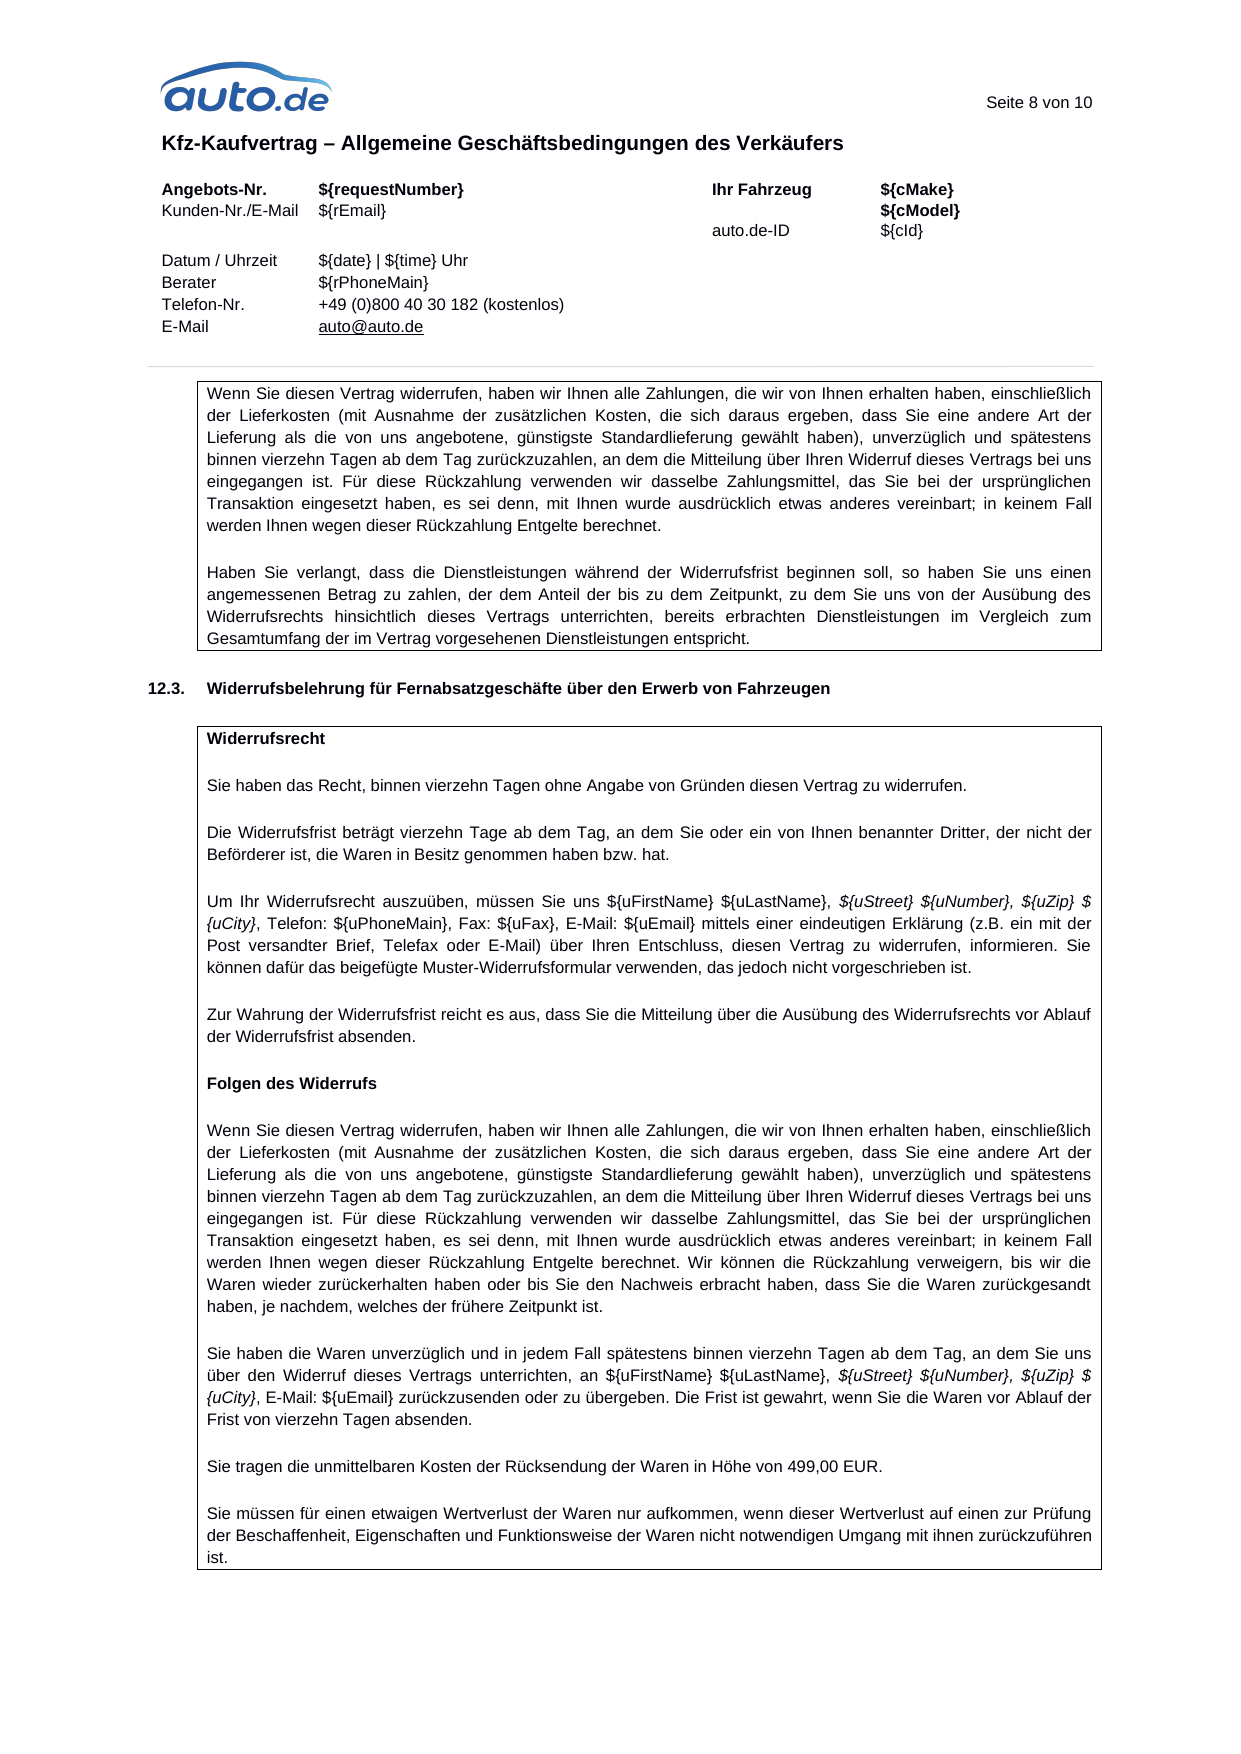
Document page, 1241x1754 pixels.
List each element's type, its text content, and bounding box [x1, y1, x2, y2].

text Sie tragen die unmittelbaren Kosten der Rücksendung der Waren in Höhe von 499,00 EUR. [198, 1453, 1101, 1476]
text Zur Wahrung der Widerrufsfrist reicht es aus, dass Sie die Mitteilung über die Ausübung des Widerrufsrechts vor Ablauf der Widerrufsfrist absenden. [198, 1002, 1101, 1046]
text Die Widerrufsfrist beträgt vierzehn Tage ab dem Tag, an dem Sie oder ein von Ihnen benannter Dritter, der nicht der Beförderer ist, die Waren in Besitz genommen haben bzw. hat. [198, 820, 1101, 864]
text Widerrufsrecht [198, 727, 1101, 748]
text Sie haben die Waren unverzüglich und in jedem Fall spätestens binnen vierzehn Tagen ab dem Tag, an dem Sie uns über den Widerruf dieses Vertrags unterrichten, an ${uFirstName} ${uLastName}, ${uStreet} ${uNumber}, ${uZip} ${uCity}, E-Mail: ${uEmail} zurückzusenden oder zu übergeben. Die Frist ist gewahrt, wenn Sie die Waren vor Ablauf der Frist von vierzehn Tagen absenden. [198, 1341, 1101, 1429]
text Wenn Sie diesen Vertrag widerrufen, haben wir Ihnen alle Zahlungen, die wir von Ihnen erhalten haben, einschließlich der Lieferkosten (mit Ausnahme der zusätzlichen Kosten, die sich daraus ergeben, dass Sie eine andere Art der Lieferung als die von uns angebotene, günstigste Standardlieferung gewählt haben), unverzüglich und spätestens binnen vierzehn Tagen ab dem Tag zurückzuzahlen, an dem die Mitteilung über Ihren Widerruf dieses Vertrags bei uns eingegangen ist. Für diese Rückzahlung verwenden wir dasselbe Zahlungsmittel, das Sie bei der ursprünglichen Transaktion eingesetzt haben, es sei denn, mit Ihnen wurde ausdrücklich etwas anderes vereinbart; in keinem Fall werden Ihnen wegen dieser Rückzahlung Entgelte berechnet. Wir können die Rückzahlung verweigern, bis wir die Waren wieder zurückerhalten haben oder bis Sie den Nachweis erbracht haben, dass Sie die Waren zurückgesandt haben, je nachdem, welches der frühere Zeitpunkt ist. [198, 1118, 1101, 1316]
text Um Ihr Widerrufsrecht auszuüben, müssen Sie uns ${uFirstName} ${uLastName}, ${uStreet} ${uNumber}, ${uZip} ${uCity}, Telefon: ${uPhoneMain}, Fax: ${uFax}, E-Mail: ${uEmail} mittels einer eindeutigen Erklärung (z.B. ein mit der Post versandter Brief, Telefax oder E-Mail) über Ihren Entschluss, diesen Vertrag zu widerrufen, informieren. Sie können dafür das beigefügte Muster-Widerrufsformular verwenden, das jedoch nicht vorgeschrieben ist. [198, 889, 1101, 977]
text Sie müssen für einen etwaigen Wertverlust der Waren nur aufkommen, wenn dieser Wertverlust auf einen zur Prüfung der Beschaffenheit, Eigenschaften und Funktionsweise der Waren nicht notwendigen Umgang mit ihnen zurückzuführen ist. [198, 1501, 1101, 1569]
text Folgen des Widerrufs [198, 1071, 1101, 1093]
text Wenn Sie diesen Vertrag widerrufen, haben wir Ihnen alle Zahlungen, die wir von Ihnen erhalten haben, einschließlich der Lieferkosten (mit Ausnahme der zusätzlichen Kosten, die sich daraus ergeben, dass Sie eine andere Art der Lieferung als die von uns angebotene, günstigste Standardlieferung gewählt haben), unverzüglich und spätestens binnen vierzehn Tagen ab dem Tag zurückzuzahlen, an dem die Mitteilung über Ihren Widerruf dieses Vertrags bei uns eingegangen ist. Für diese Rückzahlung verwenden wir dasselbe Zahlungsmittel, das Sie bei der ursprünglichen Transaktion eingesetzt haben, es sei denn, mit Ihnen wurde ausdrücklich etwas anderes vereinbart; in keinem Fall werden Ihnen wegen dieser Rückzahlung Entgelte berechnet. [198, 382, 1101, 535]
text Sie haben das Recht, binnen vierzehn Tagen ohne Angabe von Gründen diesen Vertrag zu widerrufen. [198, 773, 1101, 795]
subtitle Widerrufsbelehrung für Fernabsatzgeschäfte über den Erwerb von Fahrzeugen [148, 679, 1093, 698]
text Haben Sie verlangt, dass die Dienstleistungen während der Widerrufsfrist beginnen soll, so haben Sie uns einen angemessenen Betrag zu zahlen, der dem Anteil der bis zu dem Zeitpunkt, zu dem Sie uns von der Ausübung des Widerrufsrechts hinsichtlich dieses Vertrags unterrichten, bereits erbrachten Dienstleistungen im Vergleich zum Gesamtumfang der im Vertrag vorgesehenen Dienstleistungen entspricht. [198, 560, 1101, 650]
picture [139, 38, 354, 135]
